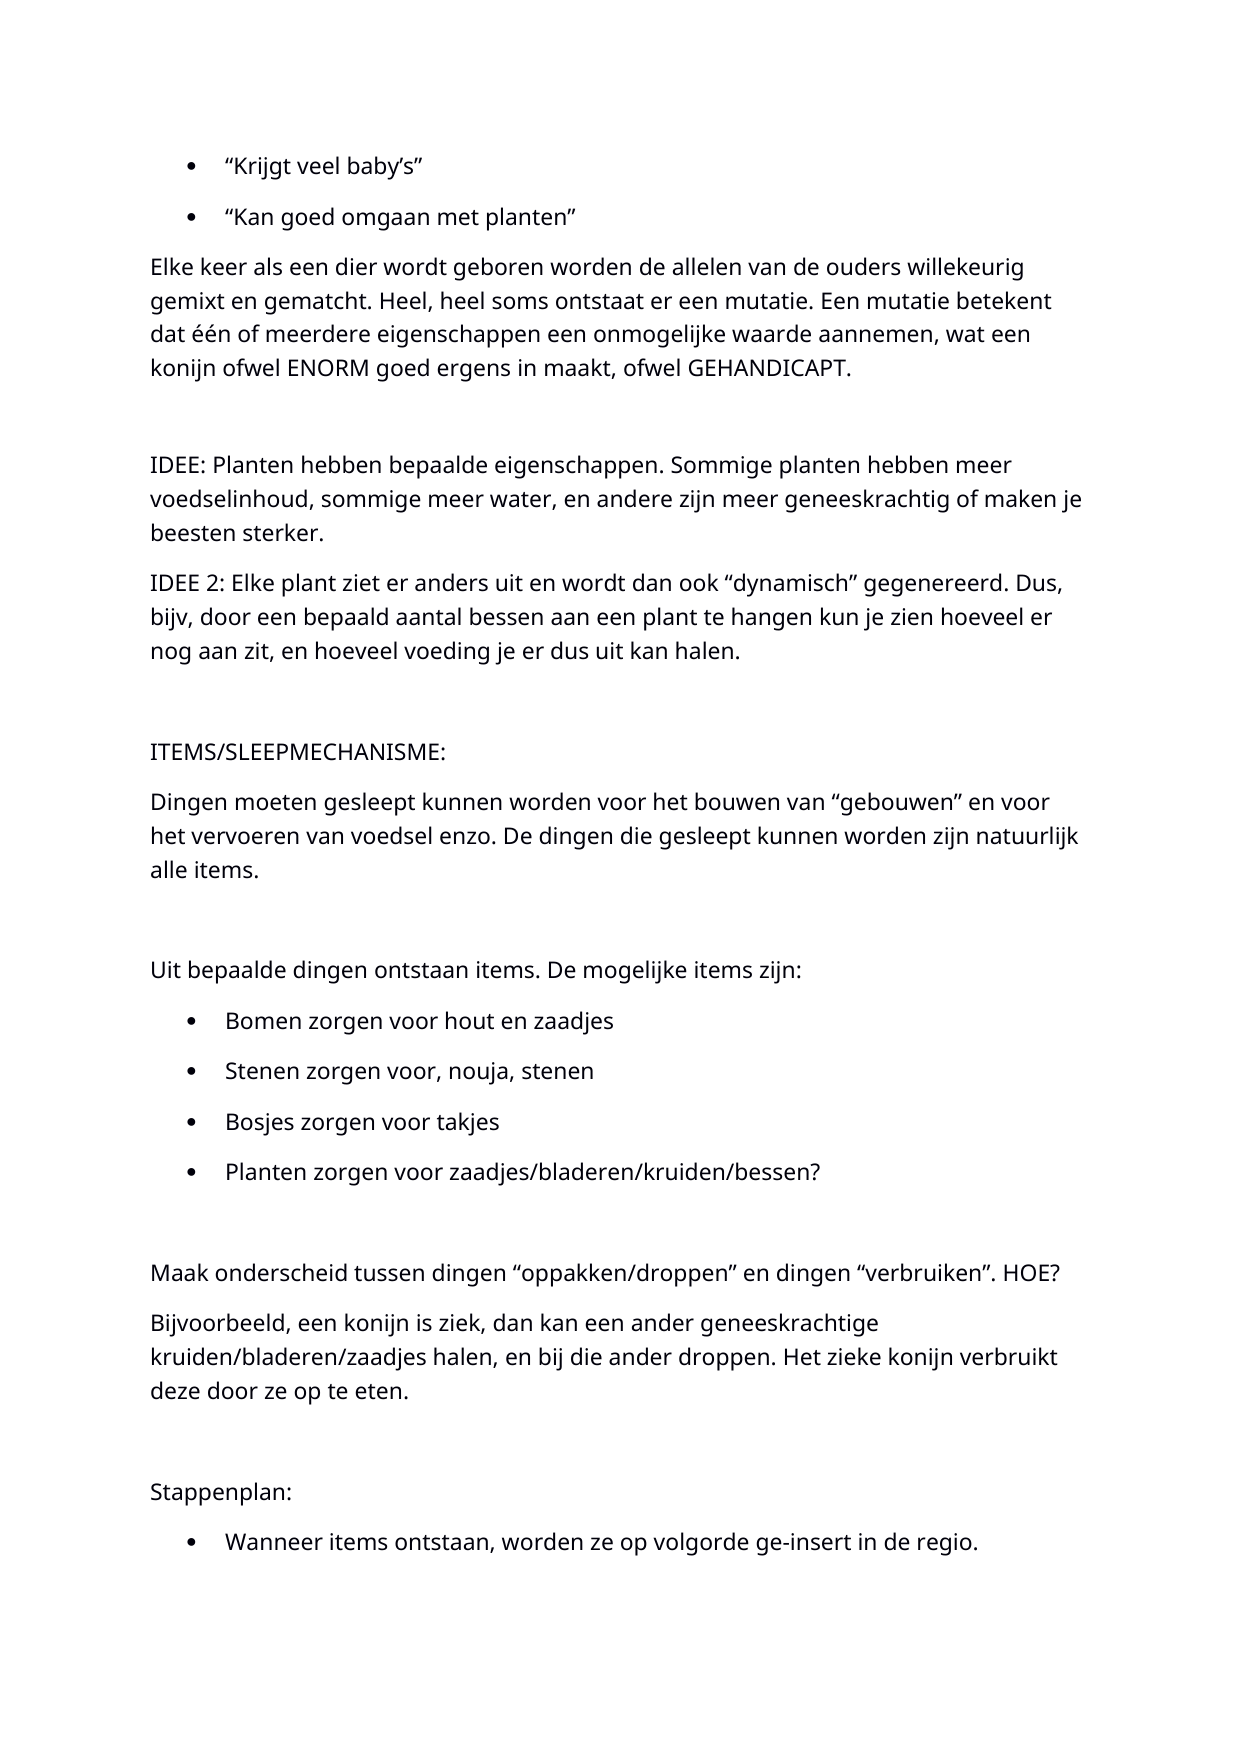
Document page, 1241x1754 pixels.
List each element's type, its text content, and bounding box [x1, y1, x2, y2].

text IDEE 2: Elke plant ziet er anders uit en wordt dan ook “dynamisch” gegenereerd. Dus, bijv, door een bepaald aantal bessen aan een plant te hangen kun je zien hoeveel er nog aan zit, en hoeveel voeding je er dus uit kan halen. [150, 567, 1090, 666]
text Stappenplan: [150, 1476, 1090, 1507]
list Wanneer items ontstaan, worden ze op volgorde ge-insert in de regio. [187, 1526, 1090, 1557]
list Bomen zorgen voor hout en zaadjes [187, 1005, 1090, 1036]
list “Kan goed omgaan met planten” [187, 200, 1090, 232]
text Maak onderscheid tussen dingen “oppakken/droppen” en dingen “verbruiken”. HOE? [150, 1257, 1090, 1288]
list Planten zorgen voor zaadjes/bladeren/kruiden/bessen? [187, 1156, 1090, 1187]
text Uit bepaalde dingen ontstaan items. De mogelijke items zijn: [150, 954, 1090, 986]
list Stenen zorgen voor, nouja, stenen [187, 1055, 1090, 1086]
text Dingen moeten gesleept kunnen worden voor het bouwen van “gebouwen” en voor het vervoeren van voedsel enzo. De dingen die gesleept kunnen worden zijn natuurlijk alle items. [150, 786, 1090, 885]
list “Krijgt veel baby’s” [187, 150, 1090, 181]
text IDEE: Planten hebben bepaalde eigenschappen. Sommige planten hebben meer voedselinhoud, sommige meer water, en andere zijn meer geneeskrachtig of maken je beesten sterker. [150, 449, 1090, 548]
text Elke keer als een dier wordt geboren worden de allelen van de ouders willekeurig gemixt en gematcht. Heel, heel soms ontstaat er een mutatie. Een mutatie betekent dat één of meerdere eigenschappen een onmogelijke waarde aannemen, wat een konijn ofwel ENORM goed ergens in maakt, ofwel GEHANDICAPT. [150, 251, 1090, 383]
text ITEMS/SLEEPMECHANISME: [150, 736, 1090, 767]
text Bijvoorbeeld, een konijn is ziek, dan kan een ander geneeskrachtige kruiden/bladeren/zaadjes halen, en bij die ander droppen. Het zieke konijn verbruikt deze door ze op te eten. [150, 1307, 1090, 1406]
list Bosjes zorgen voor takjes [187, 1106, 1090, 1137]
